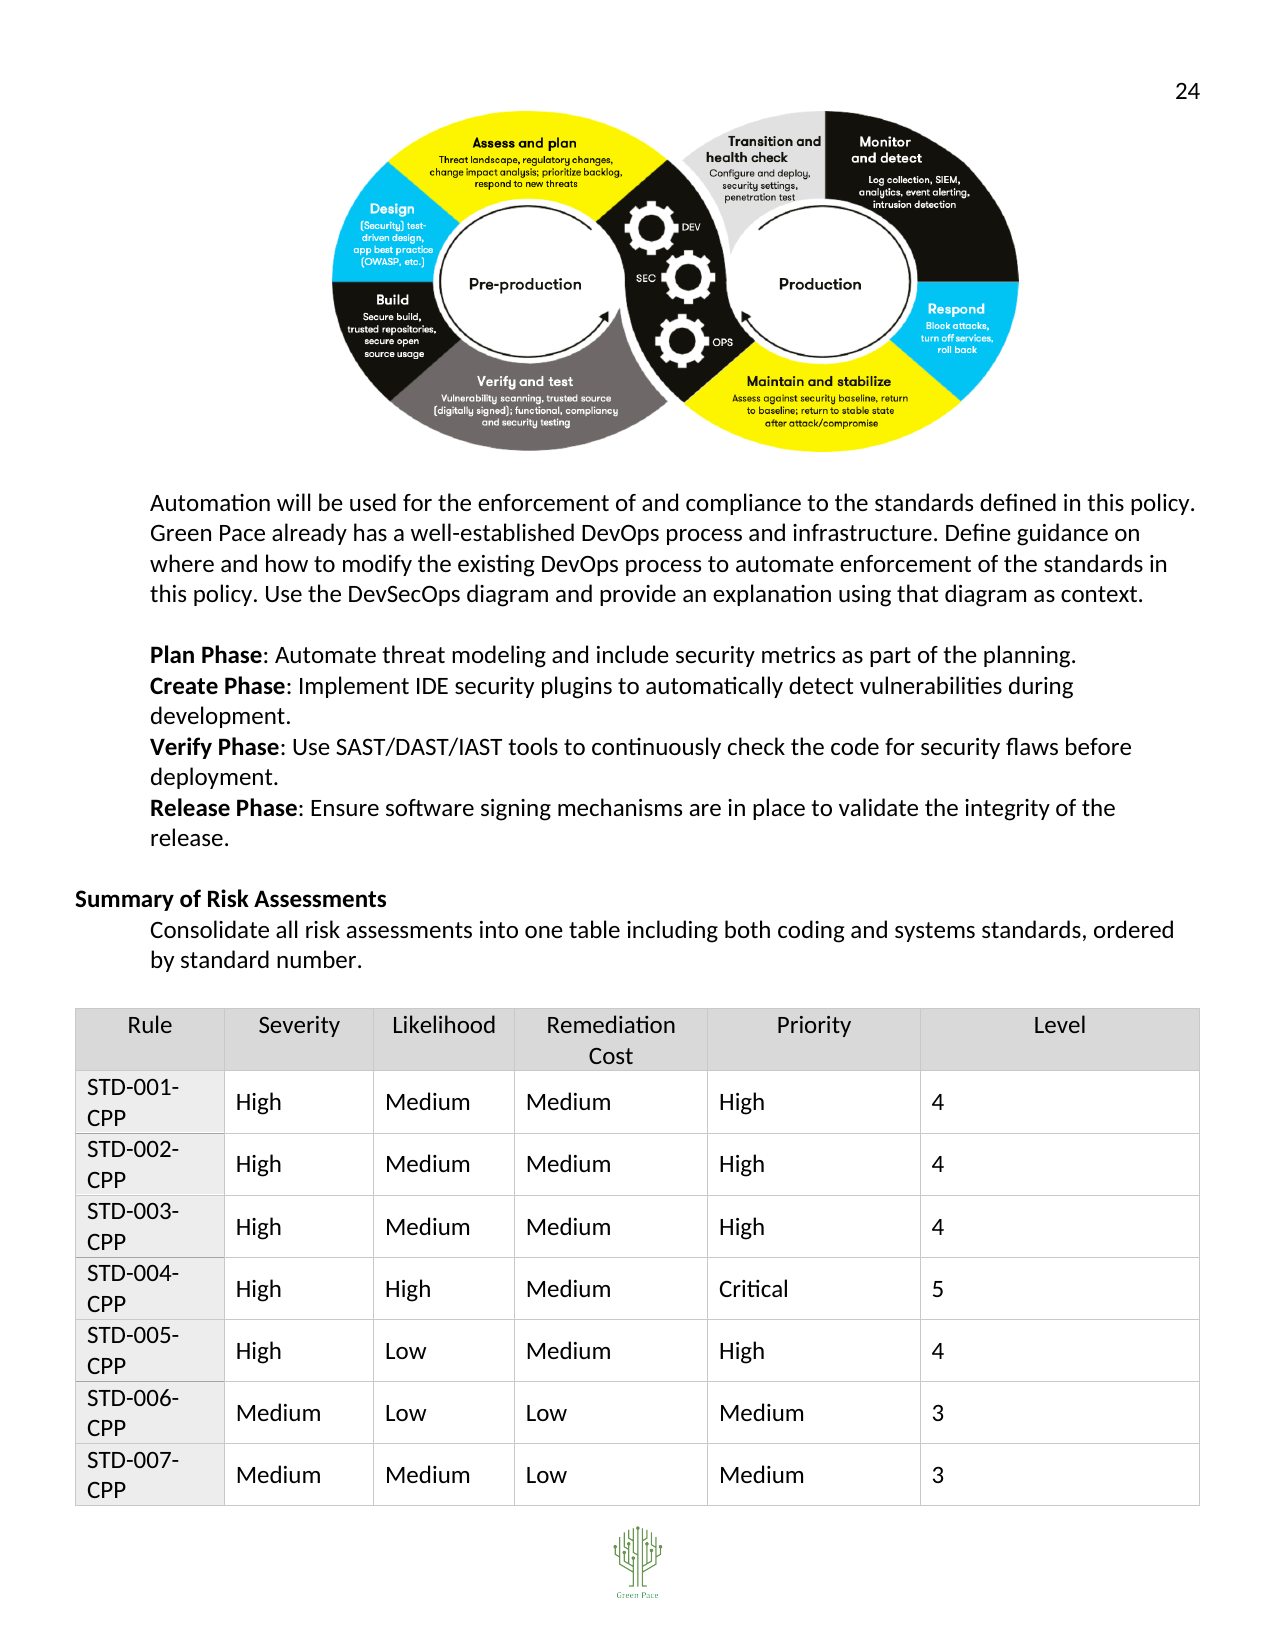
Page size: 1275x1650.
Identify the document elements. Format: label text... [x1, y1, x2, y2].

table_cell Medium [374, 1134, 514, 1194]
table_cell STD-005-CPP [76, 1320, 224, 1381]
table_cell 3 [921, 1444, 1199, 1505]
table_cell Medium [374, 1444, 514, 1505]
table_cell 4 [921, 1320, 1199, 1381]
table_cell STD-006-CPP [76, 1382, 224, 1443]
table_cell 5 [921, 1258, 1199, 1319]
table_header Level [921, 1009, 1199, 1070]
table_cell High [708, 1196, 920, 1257]
table_cell Medium [374, 1196, 514, 1257]
table_cell Low [374, 1382, 514, 1443]
table_cell STD-003-CPP [76, 1196, 224, 1257]
table_cell Medium [515, 1258, 707, 1319]
table_header Priority [708, 1009, 920, 1070]
table_cell High [225, 1258, 373, 1319]
text Automation will be used for the enforcement of and compliance to the standards defined in this policy. Green Pace already has a well-established DevOps process and infrastructure. Define guidance on where and how to modify the existing DevOps process to automate enforcement of the standards in this policy. Use the DevSecOps diagram and provide an explanation using that diagram as context. [150, 487, 1200, 609]
text Verify Phase: Use SAST/DAST/IAST tools to continuously check the code for security flaws before deployment. [150, 731, 1200, 792]
table_cell STD-007-CPP [76, 1444, 224, 1505]
table_cell Medium [515, 1071, 707, 1132]
table_cell Low [374, 1320, 514, 1381]
table_cell 3 [921, 1382, 1199, 1443]
table_header Rule [76, 1009, 224, 1070]
subtitle Summary of Risk Assessments [75, 884, 1200, 914]
text Create Phase: Implement IDE security plugins to automatically detect vulnerabilities during development. [150, 670, 1200, 731]
table_cell 4 [921, 1196, 1199, 1257]
picture [327, 105, 1023, 457]
table_cell Critical [708, 1258, 920, 1319]
table_cell Medium [225, 1444, 373, 1505]
table_cell STD-001-CPP [76, 1071, 224, 1132]
table_cell High [225, 1196, 373, 1257]
table_cell STD-002-CPP [76, 1134, 224, 1194]
table_header Remediation Cost [515, 1009, 707, 1070]
table_cell High [708, 1071, 920, 1132]
table_cell 4 [921, 1134, 1199, 1194]
picture [605, 1521, 670, 1606]
text Consolidate all risk assessments into one table including both coding and systems standards, ordered by standard number. [150, 914, 1200, 975]
table_cell Medium [374, 1071, 514, 1132]
table_cell High [708, 1320, 920, 1381]
table_cell Low [515, 1382, 707, 1443]
table_cell Medium [515, 1196, 707, 1257]
text Plan Phase: Automate threat modeling and include security metrics as part of the planning. [150, 639, 1200, 670]
table_cell STD-004-CPP [76, 1258, 224, 1319]
table_cell High [708, 1134, 920, 1194]
table_cell Medium [708, 1444, 920, 1505]
table_cell 4 [921, 1071, 1199, 1132]
table_cell High [225, 1320, 373, 1381]
table_header Likelihood [374, 1009, 514, 1070]
table_cell Medium [708, 1382, 920, 1443]
table_cell Medium [225, 1382, 373, 1443]
text Release Phase: Ensure software signing mechanisms are in place to validate the integrity of the release. [150, 792, 1200, 853]
table_cell High [225, 1071, 373, 1132]
table_cell Medium [515, 1320, 707, 1381]
table_cell High [374, 1258, 514, 1319]
table_cell High [225, 1134, 373, 1194]
table_cell Low [515, 1444, 707, 1505]
table_cell Medium [515, 1134, 707, 1194]
table_header Severity [225, 1009, 373, 1070]
